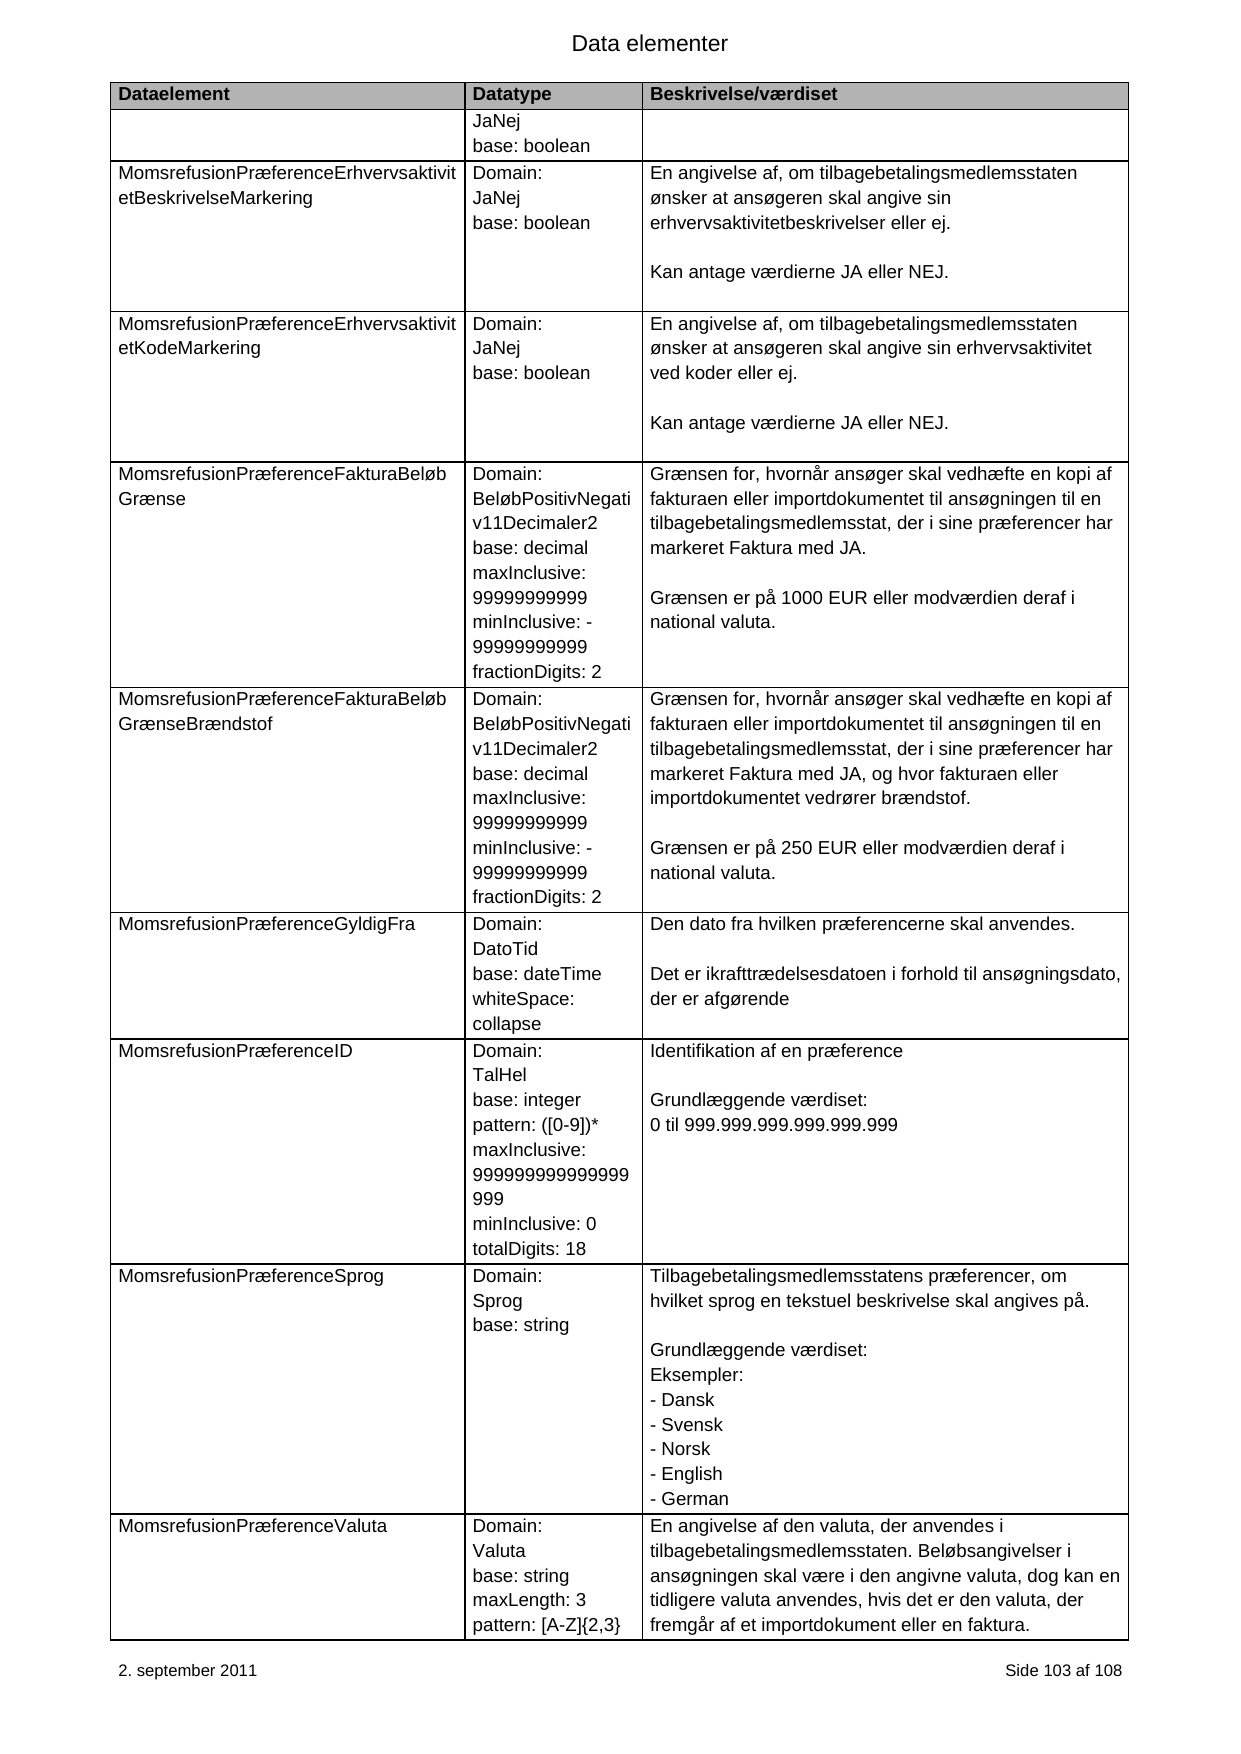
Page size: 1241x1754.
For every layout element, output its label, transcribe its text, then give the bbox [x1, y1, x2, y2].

table_cell MomsrefusionPræferenceGyldigFra [111, 913, 464, 1038]
table_cell Grænsen for, hvornår ansøger skal vedhæfte en kopi af fakturaen eller importdokumentet til ansøgningen til en tilbagebetalingsmedlemsstat, der i sine præferencer har markeret Faktura med JA. Grænsen er på 1000 EUR eller modværdien deraf i national valuta. [643, 463, 1128, 686]
table_cell Domain: DatoTid base: dateTime whiteSpace: collapse [466, 913, 642, 1038]
table_cell Identifikation af en præference Grundlæggende værdiset: 0 til 999.999.999.999.999.999 [643, 1040, 1128, 1263]
table_cell Domain: Sprog base: string [466, 1265, 642, 1513]
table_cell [643, 1515, 1128, 1639]
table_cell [111, 110, 464, 160]
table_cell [111, 1515, 464, 1639]
table_cell MomsrefusionPræferenceSprog [111, 1265, 464, 1513]
table_cell Domain: BeløbPositivNegativ11Decimaler2 base: decimal maxInclusive: 99999999999 minInclusive: -99999999999 fractionDigits: 2 [466, 463, 642, 686]
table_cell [466, 1515, 642, 1639]
table_header Datatype [466, 83, 642, 109]
table_cell En angivelse af, om tilbagebetalingsmedlemsstaten ønsker at ansøgeren skal angive sin erhvervsaktivitet ved koder eller ej. Kan antage værdierne JA eller NEJ. [643, 312, 1128, 461]
table_cell Tilbagebetalingsmedlemsstatens præferencer, om hvilket sprog en tekstuel beskrivelse skal angives på. Grundlæggende værdiset: Eksempler: - Dansk - Svensk - Norsk - English - German [643, 1265, 1128, 1513]
table_cell Den dato fra hvilken præferencerne skal anvendes. Det er ikrafttrædelsesdatoen i forhold til ansøgningsdato, der er afgørende [643, 913, 1128, 1038]
table_cell Domain: TalHel base: integer pattern: ([0-9])* maxInclusive: 999999999999999999 minInclusive: 0 totalDigits: 18 [466, 1040, 642, 1263]
table_cell Domain: BeløbPositivNegativ11Decimaler2 base: decimal maxInclusive: 99999999999 minInclusive: -99999999999 fractionDigits: 2 [466, 688, 642, 912]
table_cell MomsrefusionPræferenceErhvervsaktivitetBeskrivelseMarkering [111, 162, 464, 311]
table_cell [643, 110, 1128, 160]
table_cell MomsrefusionPræferenceErhvervsaktivitetKodeMarkering [111, 312, 464, 461]
table_cell Domain: JaNej base: boolean [466, 312, 642, 461]
table_cell Domain: JaNej base: boolean [466, 162, 642, 311]
table_cell MomsrefusionPræferenceID [111, 1040, 464, 1263]
table_header Beskrivelse/værdiset [643, 83, 1128, 109]
table_header Dataelement [111, 83, 464, 109]
table_cell En angivelse af, om tilbagebetalingsmedlemsstaten ønsker at ansøgeren skal angive sin erhvervsaktivitetbeskrivelser eller ej. Kan antage værdierne JA eller NEJ. [643, 162, 1128, 311]
table_cell Grænsen for, hvornår ansøger skal vedhæfte en kopi af fakturaen eller importdokumentet til ansøgningen til en tilbagebetalingsmedlemsstat, der i sine præferencer har markeret Faktura med JA, og hvor fakturaen eller importdokumentet vedrører brændstof. Grænsen er på 250 EUR eller modværdien deraf i national valuta. [643, 688, 1128, 912]
table_cell MomsrefusionPræferenceFakturaBeløbGrænseBrændstof [111, 688, 464, 912]
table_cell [466, 110, 642, 160]
table_cell MomsrefusionPræferenceFakturaBeløbGrænse [111, 463, 464, 686]
